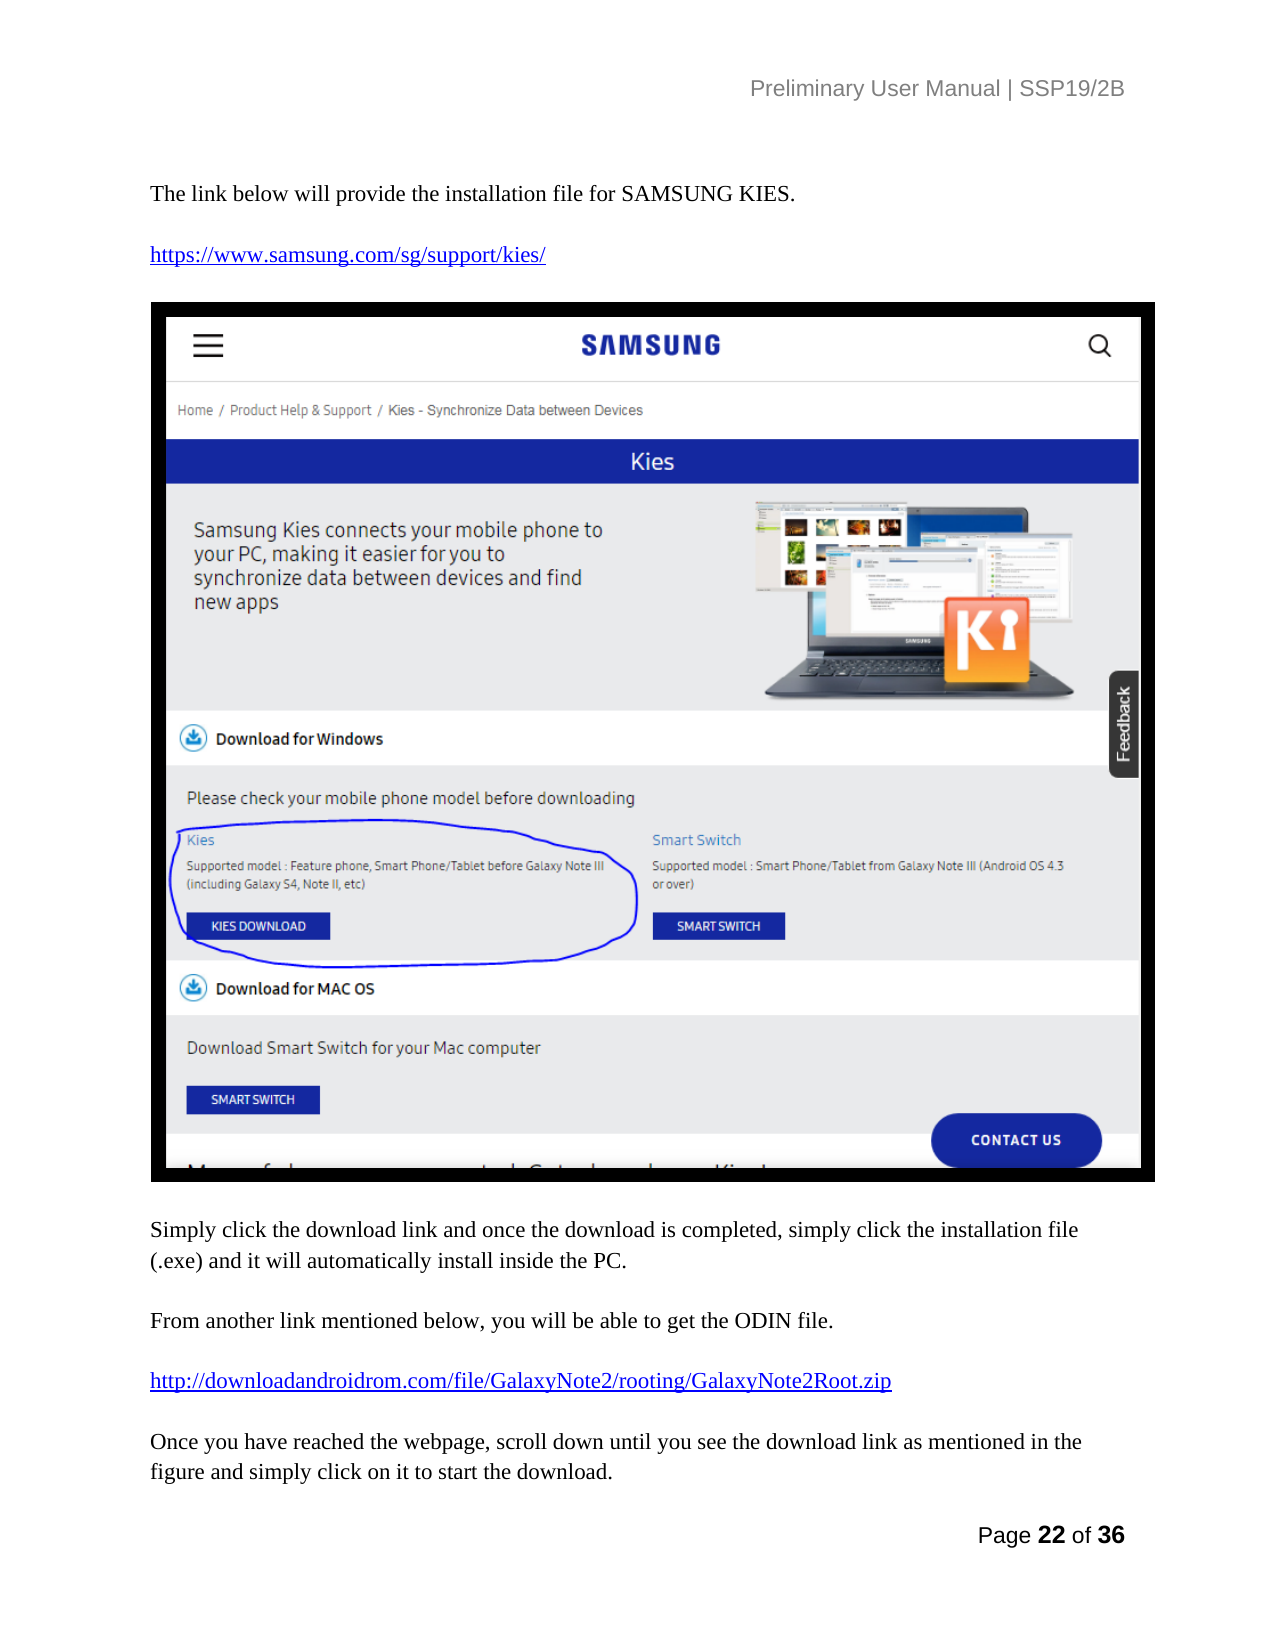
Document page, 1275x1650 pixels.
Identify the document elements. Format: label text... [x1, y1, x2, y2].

text Simply click the download link and once the download is completed, simply click the installation file (.exe) and it will automatically install inside the PC. [150, 1216, 1125, 1273]
text http://downloadandroidrom.com/file/GalaxyNote2/rooting/GalaxyNote2Root.zip [150, 1367, 1125, 1394]
text Once you have reached the webpage, scroll down until you see the download link as mentioned in the figure and simply click on it to start the download. [150, 1428, 1125, 1484]
picture [166, 317, 1141, 1168]
text The link below will provide the installation file for SAMSUNG KIES. [150, 180, 1125, 207]
text From another link mentioned below, you will be able to get the ODIN file. [150, 1307, 1125, 1333]
text https://www.samsung.com/sg/support/kies/ [150, 241, 1125, 267]
